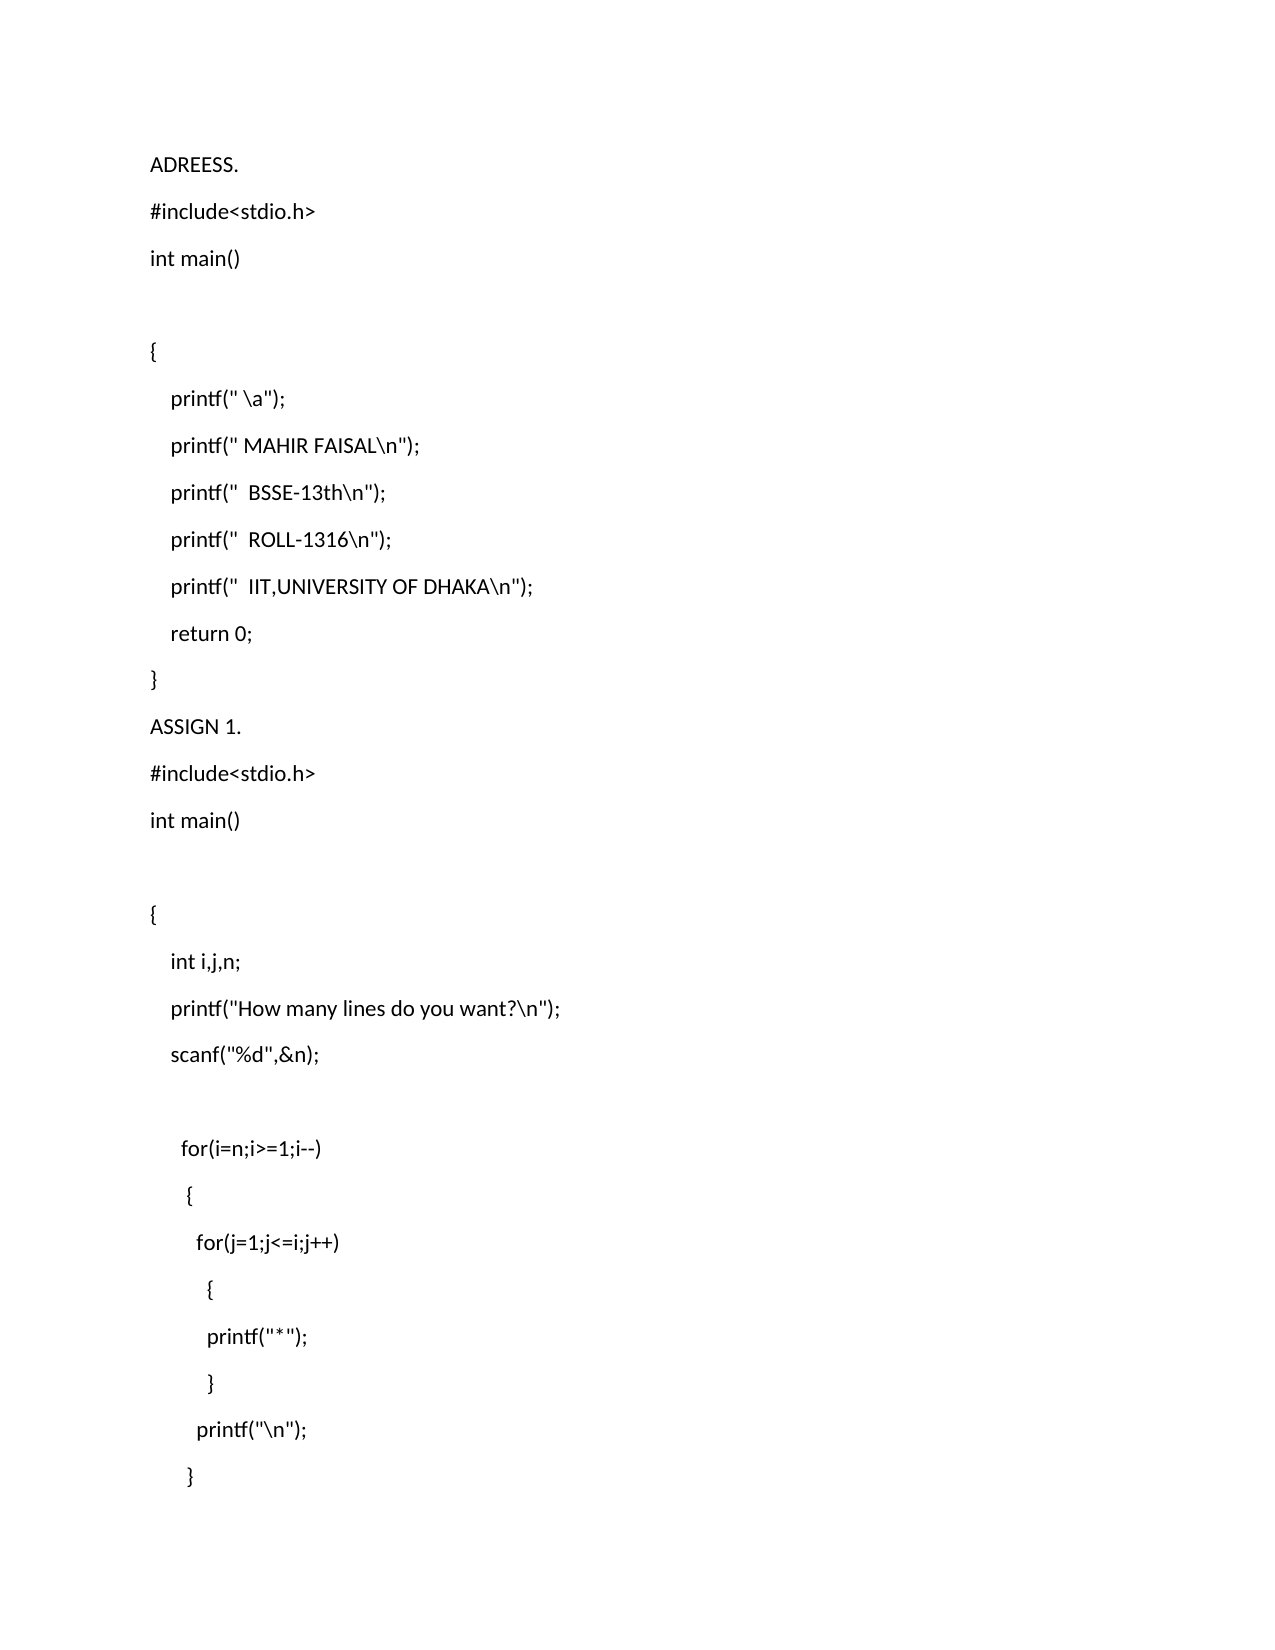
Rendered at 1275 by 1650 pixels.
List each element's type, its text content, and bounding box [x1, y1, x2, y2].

text printf(" ROLL-1316\n"); [150, 525, 1125, 553]
text printf("\n"); [150, 1416, 1125, 1444]
text ADREESS. [150, 150, 1125, 178]
text printf(" BSSE-13th\n"); [150, 478, 1125, 506]
text { [150, 1275, 1125, 1303]
text } [150, 666, 1125, 694]
text { [150, 1181, 1125, 1209]
text printf(" \a"); [150, 384, 1125, 412]
text int i,j,n; [150, 947, 1125, 975]
text } [150, 1462, 1125, 1491]
text for(j=1;j<=i;j++) [150, 1228, 1125, 1256]
text scanf("%d",&n); [150, 1041, 1125, 1069]
text printf("How many lines do you want?\n"); [150, 994, 1125, 1022]
text return 0; [150, 619, 1125, 647]
text { [150, 337, 1125, 366]
text } [150, 1369, 1125, 1397]
text printf(" MAHIR FAISAL\n"); [150, 431, 1125, 459]
text ASSIGN 1. [150, 712, 1125, 741]
text { [150, 900, 1125, 928]
text #include<stdio.h> [150, 759, 1125, 787]
text for(i=n;i>=1;i--) [150, 1134, 1125, 1162]
text #include<stdio.h> [150, 197, 1125, 225]
text int main() [150, 244, 1125, 272]
text int main() [150, 806, 1125, 834]
text printf("*"); [150, 1322, 1125, 1350]
text printf(" IIT,UNIVERSITY OF DHAKA\n"); [150, 572, 1125, 600]
